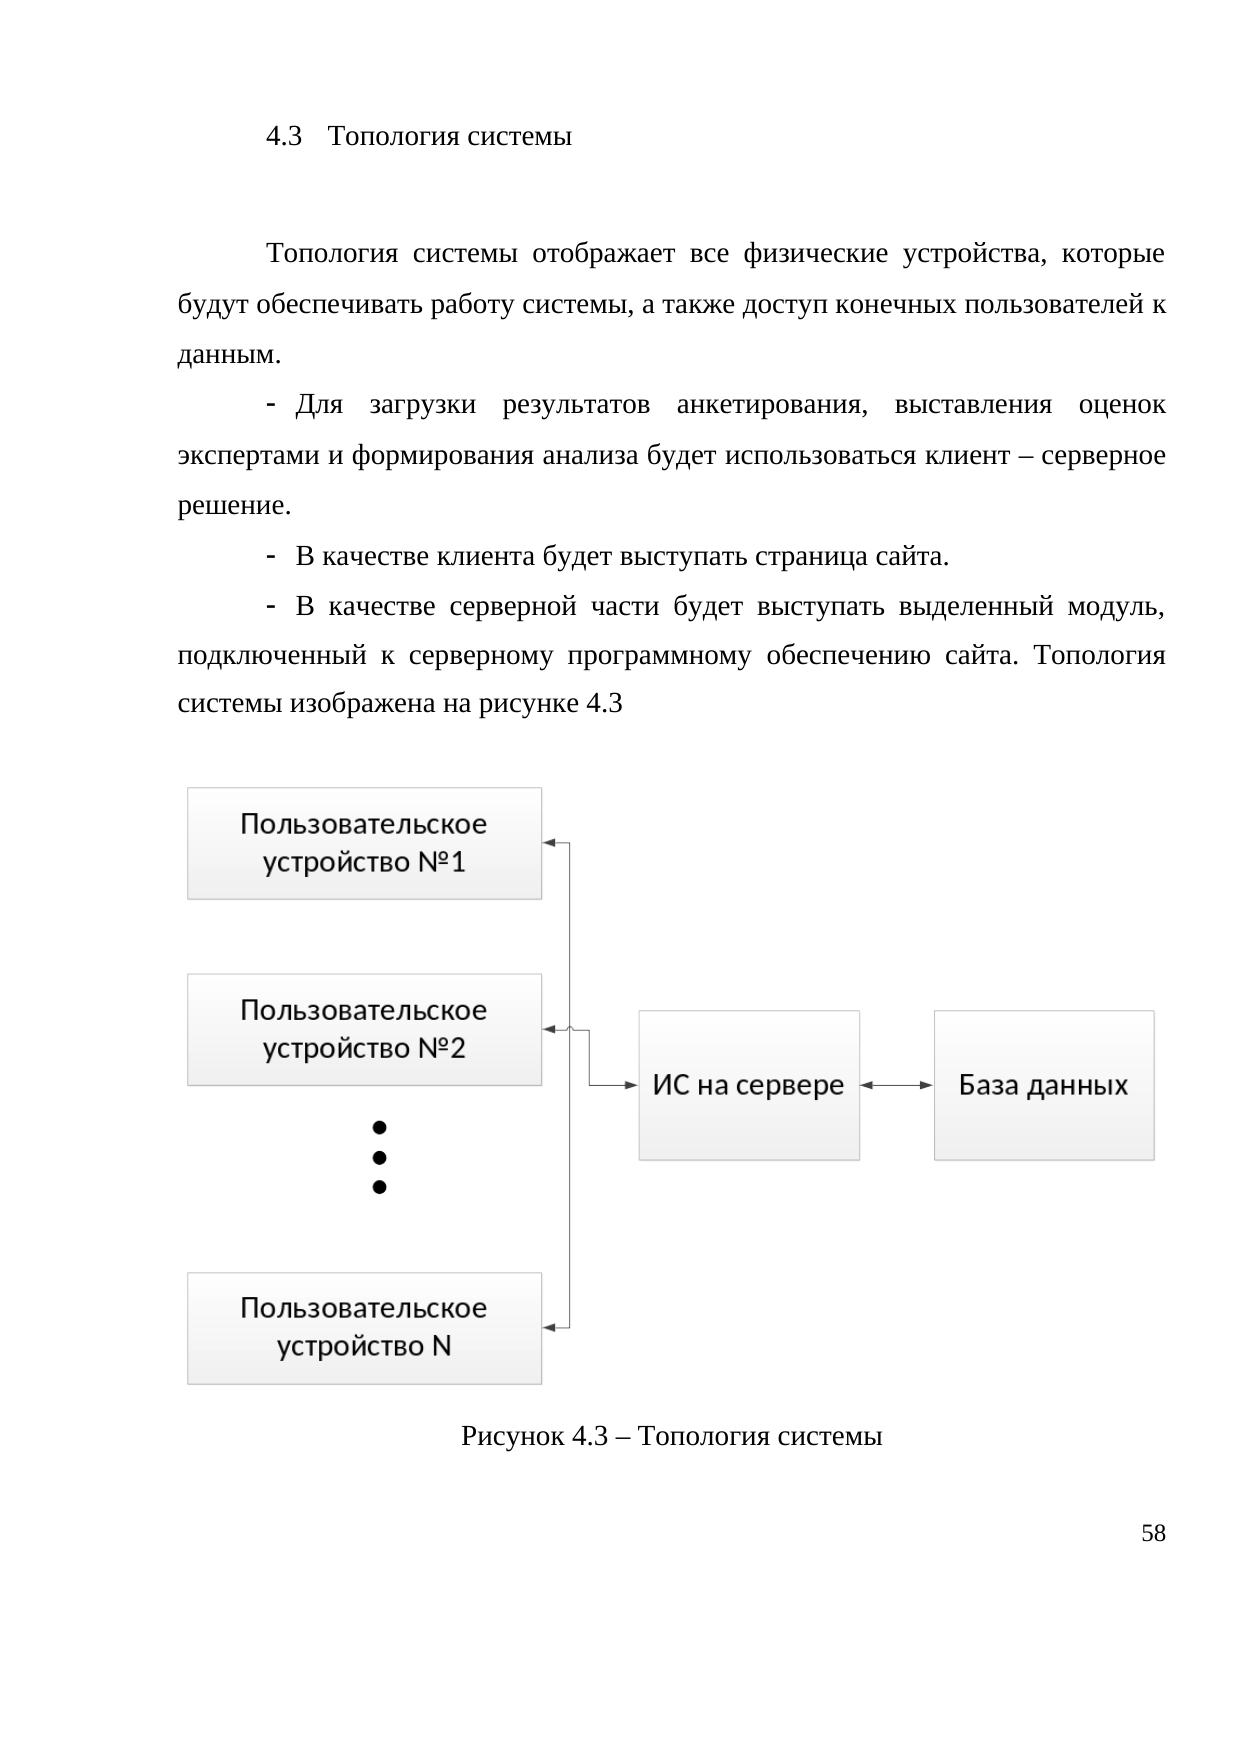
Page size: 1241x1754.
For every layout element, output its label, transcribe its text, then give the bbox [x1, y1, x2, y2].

text Топология системы отображает все физические устройства, которые будут обеспечивать работу системы, а также доступ конечных пользователей к данным. [177, 236, 1166, 370]
list В качестве клиента будет выступать страница сайта. [177, 538, 1166, 572]
list В качестве серверной части будет выступать выделенный модуль, подключенный к серверному программному обеспечению сайта. Топология системы изображена на рисунке 4.3 [177, 588, 1166, 719]
text Рисунок 4.3 – Топология системы [177, 1418, 1166, 1452]
list Топология системы [177, 118, 1166, 152]
list Для загрузки результатов анкетирования, выставления оценок экспертами и формирования анализа будет использоваться клиент – серверное решение. [177, 387, 1166, 521]
